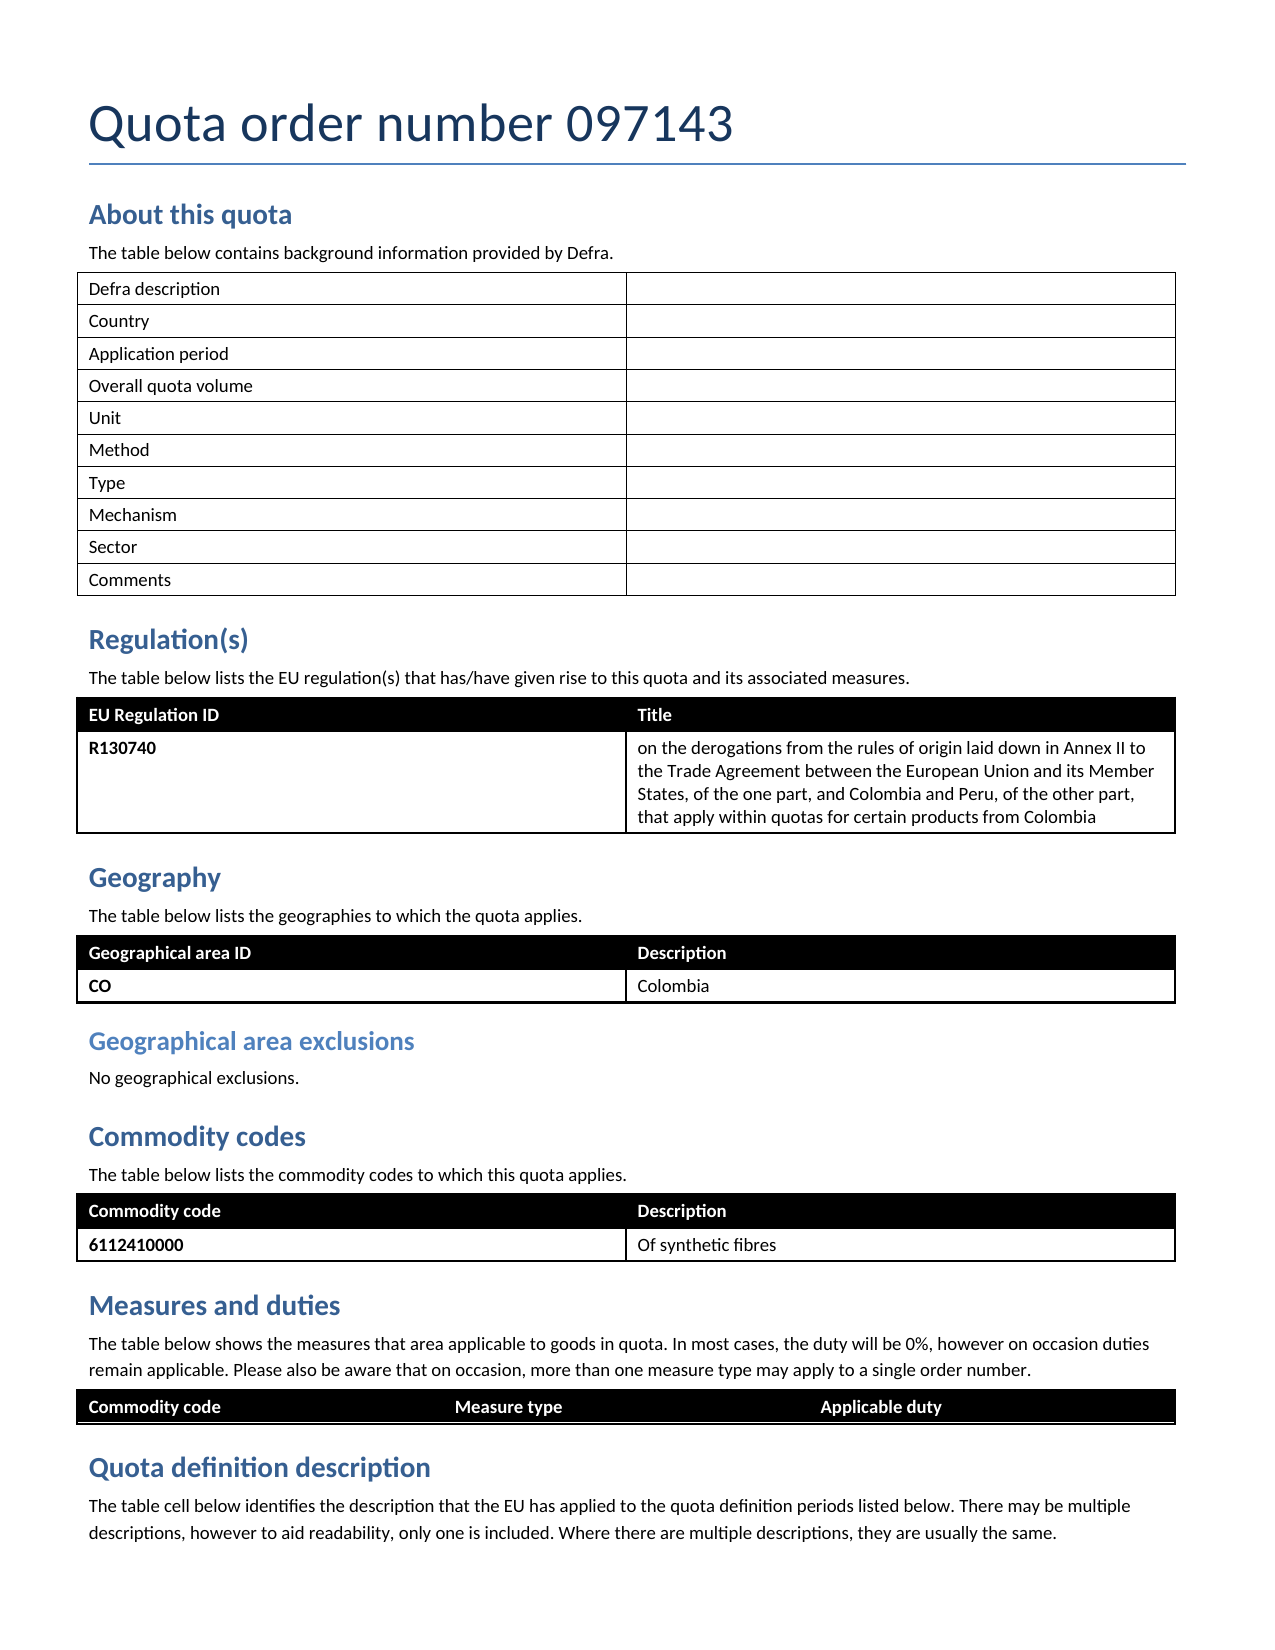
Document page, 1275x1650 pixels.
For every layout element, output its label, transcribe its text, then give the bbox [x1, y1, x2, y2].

subtitle Measures and duties [88, 1287, 1186, 1323]
subtitle Quota definition description [88, 1449, 1186, 1485]
subtitle Commodity codes [88, 1118, 1186, 1153]
table_cell [627, 564, 1175, 595]
table_header Description [626, 937, 1174, 968]
text The table below lists the geographies to which the quota applies. [88, 904, 1186, 927]
table_cell Application period [78, 338, 626, 369]
text The table below lists the commodity codes to which this quota applies. [88, 1163, 1186, 1186]
text The table below contains background information provided by Defra. [88, 241, 1186, 264]
subtitle Geographical area exclusions [88, 1024, 1186, 1057]
table_header [627, 273, 1175, 304]
table_cell Of synthetic fibres [627, 1229, 1174, 1260]
table_cell Type [78, 467, 626, 498]
table_cell Sector [78, 531, 626, 563]
table_cell Comments [78, 564, 626, 595]
table_cell [627, 338, 1175, 369]
subtitle Regulation(s) [88, 621, 1186, 657]
table_cell [627, 305, 1175, 337]
table_cell on the derogations from the rules of origin laid down in Annex II to the Trade Agreement between the European Union and its Member States, of the one part, and Colombia and Peru, of the other part, that apply within quotas for certain products from Colombia [627, 732, 1174, 832]
table_header Applicable duty [809, 1391, 1174, 1422]
table_cell Mechanism [78, 499, 626, 530]
table_cell Country [78, 305, 626, 337]
table_header EU Regulation ID [78, 699, 626, 730]
table_cell R130740 [78, 732, 625, 832]
subtitle About this quota [88, 196, 1186, 232]
table_cell [627, 499, 1175, 530]
table_cell Method [78, 435, 626, 466]
table_cell [627, 467, 1175, 498]
table_header Description [626, 1195, 1174, 1227]
table_header Geographical area ID [78, 937, 626, 968]
table_header Title [626, 699, 1174, 730]
table_cell CO [78, 970, 625, 1001]
table_cell Colombia [627, 970, 1174, 1001]
text The table below shows the measures that area applicable to goods in quota. In most cases, the duty will be 0%, however on occasion duties remain applicable. Please also be aware that on occasion, more than one measure type may apply to a single order number. [88, 1332, 1186, 1381]
table_cell 6112410000 [78, 1229, 625, 1260]
text The table below lists the EU regulation(s) that has/have given rise to this quota and its associated measures. [88, 666, 1186, 689]
table_cell [627, 370, 1175, 401]
title Quota order number 097143 [88, 88, 1186, 165]
table_cell [627, 531, 1175, 563]
table_cell [627, 435, 1175, 466]
table_header Measure type [443, 1391, 809, 1422]
table_header Defra description [78, 273, 626, 304]
text The table cell below identifies the description that the EU has applied to the quota definition periods listed below. There may be multiple descriptions, however to aid readability, only one is included. Where there are multiple descriptions, they are usually the same. [88, 1494, 1186, 1544]
table_cell Overall quota volume [78, 370, 626, 401]
table_header Commodity code [78, 1195, 626, 1227]
table_header Commodity code [78, 1391, 443, 1422]
table_cell [627, 402, 1175, 433]
text No geographical exclusions. [88, 1066, 1186, 1089]
table_cell Unit [78, 402, 626, 433]
subtitle Geography [88, 859, 1186, 895]
